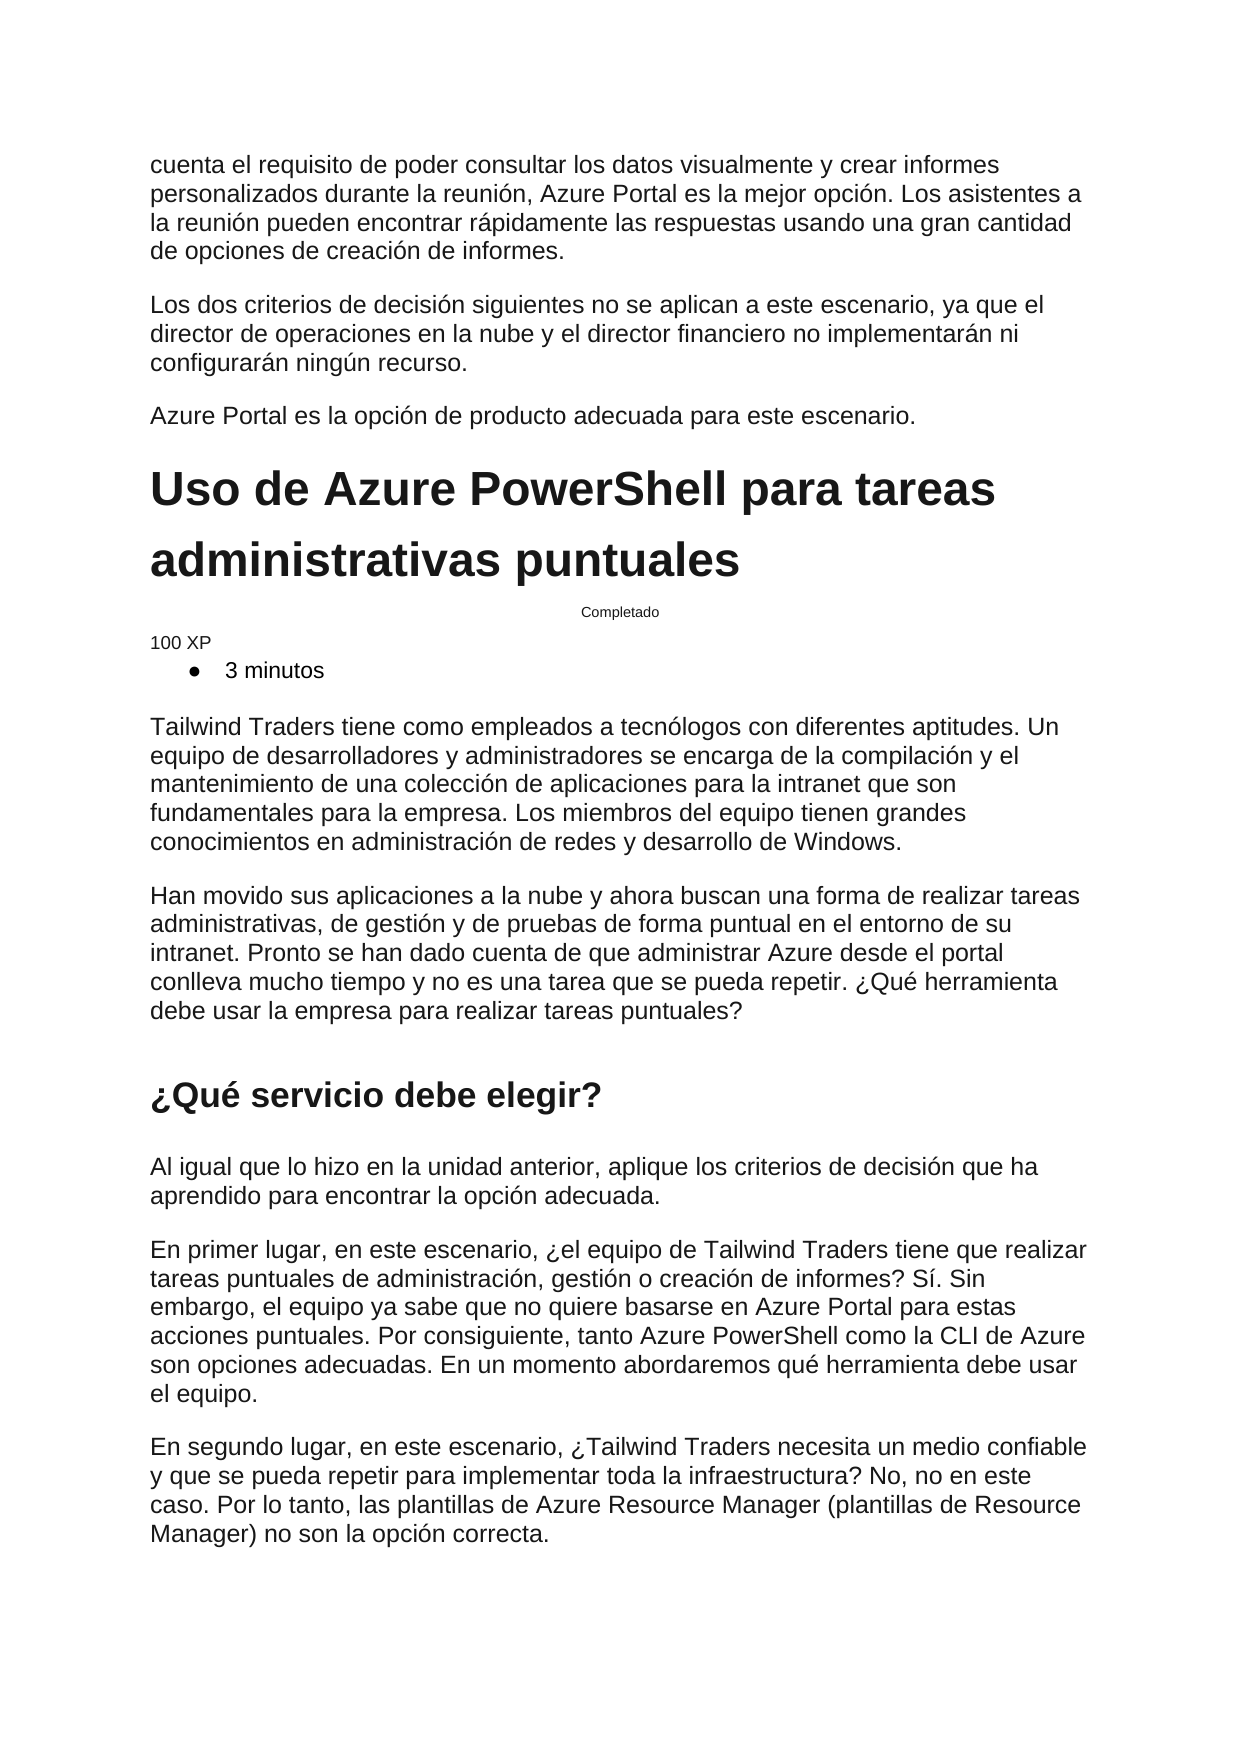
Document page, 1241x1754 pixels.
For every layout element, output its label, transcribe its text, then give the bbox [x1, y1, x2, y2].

subtitle ¿Qué servicio debe elegir? [150, 1074, 1090, 1115]
text En primer lugar, en este escenario, ¿el equipo de Tailwind Traders tiene que realizar tareas puntuales de administración, gestión o creación de informes? Sí. Sin embargo, el equipo ya sabe que no quiere basarse en Azure Portal para estas acciones puntuales. Por consiguiente, tanto Azure PowerShell como la CLI de Azure son opciones adecuadas. En un momento abordaremos qué herramienta debe usar el equipo. [150, 1235, 1090, 1407]
list 3 minutos [187, 657, 1090, 683]
text Los dos criterios de decisión siguientes no se aplican a este escenario, ya que el director de operaciones en la nube y el director financiero no implementarán ni configurarán ningún recurso. [150, 290, 1090, 376]
text 100 XP [150, 632, 1090, 653]
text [150, 150, 1090, 265]
text Azure Portal es la opción de producto adecuada para este escenario. [150, 401, 1090, 430]
text Completado [148, 603, 1092, 620]
text En segundo lugar, en este escenario, ¿Tailwind Traders necesita un medio confiable y que se pueda repetir para implementar toda la infraestructura? No, no en este caso. Por lo tanto, las plantillas de Azure Resource Manager (plantillas de Resource Manager) no son la opción correcta. [150, 1432, 1090, 1547]
text Tailwind Traders tiene como empleados a tecnólogos con diferentes aptitudes. Un equipo de desarrolladores y administradores se encarga de la compilación y el mantenimiento de una colección de aplicaciones para la intranet que son fundamentales para la empresa. Los miembros del equipo tienen grandes conocimientos en administración de redes y desarrollo de Windows. [150, 712, 1090, 856]
text Han movido sus aplicaciones a la nube y ahora buscan una forma de realizar tareas administrativas, de gestión y de pruebas de forma puntual en el entorno de su intranet. Pronto se han dado cuenta de que administrar Azure desde el portal conlleva mucho tiempo y no es una tarea que se pueda repetir. ¿Qué herramienta debe usar la empresa para realizar tareas puntuales? [150, 881, 1090, 1024]
subtitle Uso de Azure PowerShell para tareas administrativas puntuales [150, 460, 1090, 587]
text Al igual que lo hizo en la unidad anterior, aplique los criterios de decisión que ha aprendido para encontrar la opción adecuada. [150, 1152, 1090, 1210]
